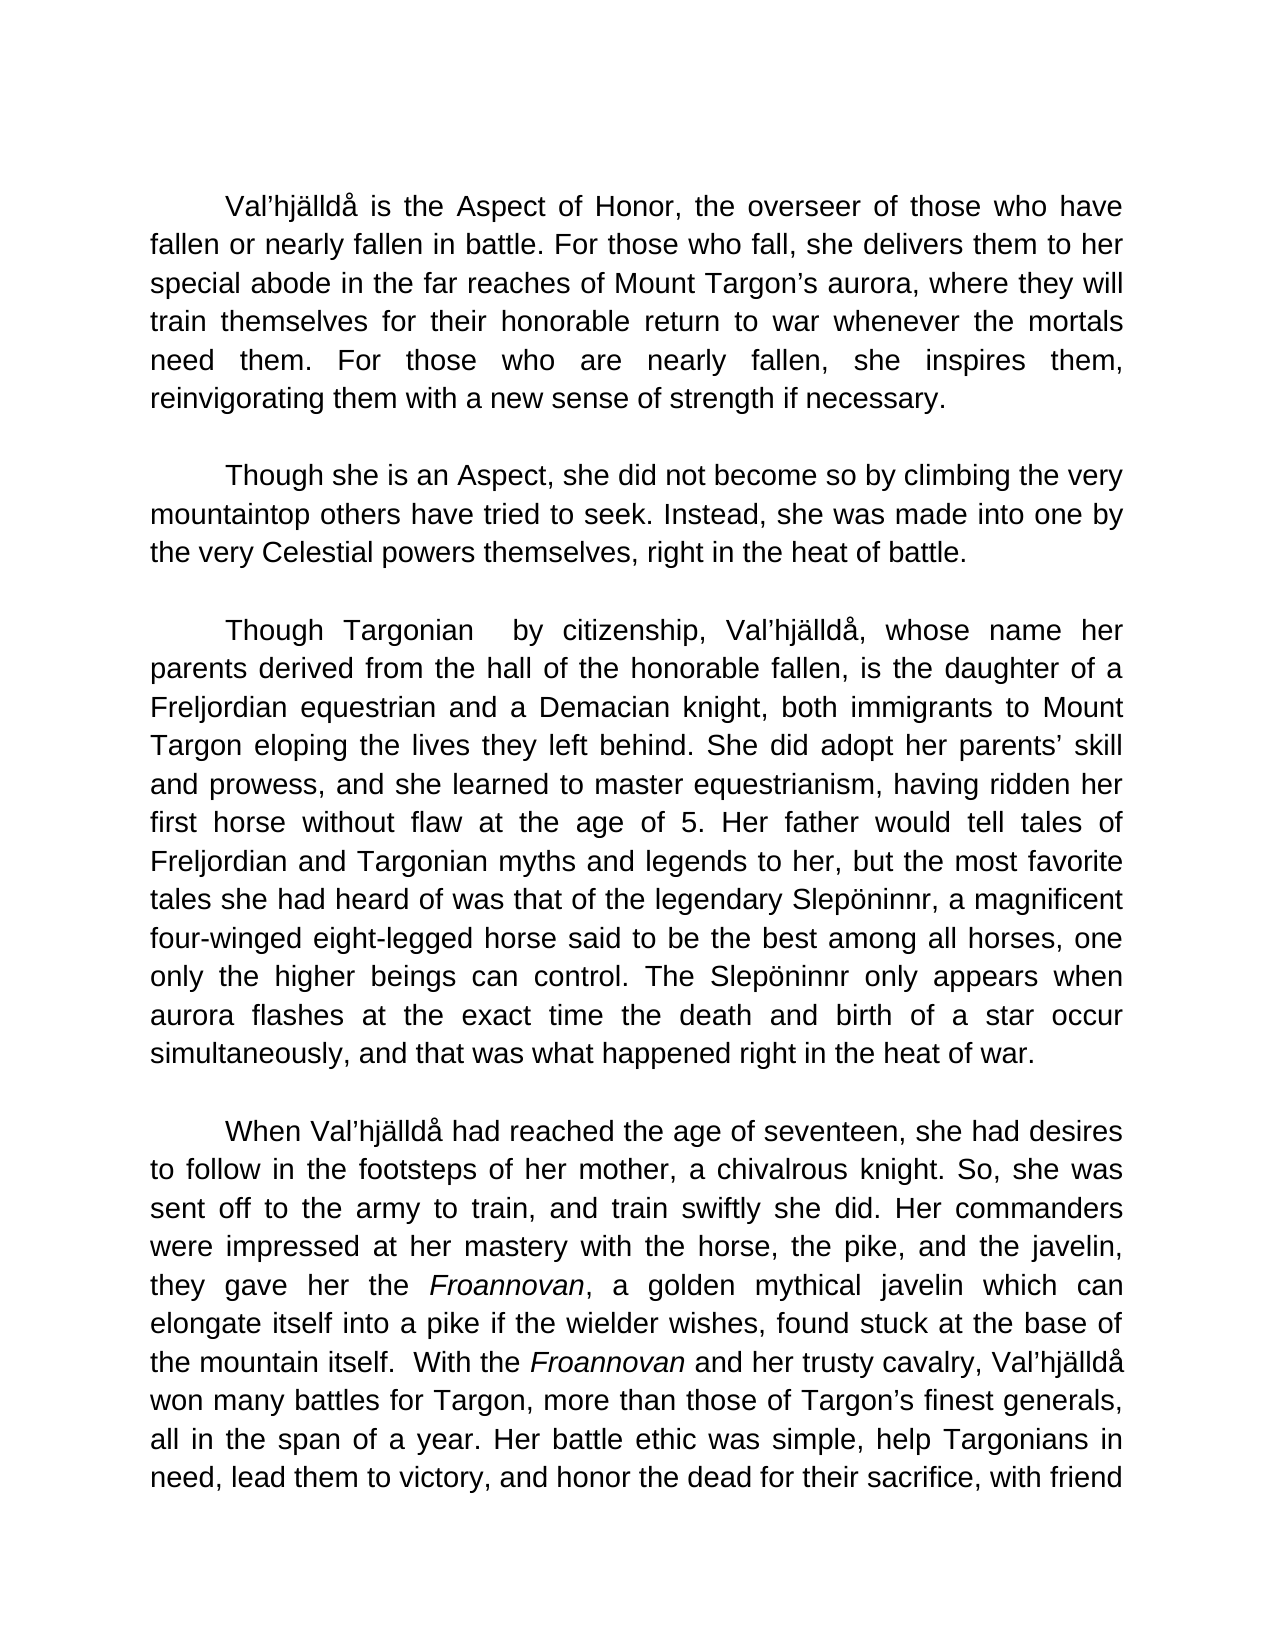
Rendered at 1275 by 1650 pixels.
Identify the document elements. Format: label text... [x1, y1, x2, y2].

text Though she is an Aspect, she did not become so by climbing the very mountaintop others have tried to seek. Instead, she was made into one by the very Celestial powers themselves, right in the heat of battle. [150, 458, 1125, 569]
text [150, 1113, 1125, 1494]
text Val’hjälldå is the Aspect of Honor, the overseer of those who have fallen or nearly fallen in battle. For those who fall, she delivers them to her special abode in the far reaches of Mount Targon’s aurora, where they will train themselves for their honorable return to war whenever the mortals need them. For those who are nearly fallen, she inspires them, reinvigorating them with a new sense of strength if necessary. [150, 188, 1125, 415]
text Though Targonian by citizenship, Val’hjälldå, whose name her parents derived from the hall of the honorable fallen, is the daughter of a Freljordian equestrian and a Demacian knight, both immigrants to Mount Targon eloping the lives they left behind. She did adopt her parents’ skill and prowess, and she learned to master equestrianism, having ridden her first horse without flaw at the age of 5. Her father would tell tales of Freljordian and Targonian myths and legends to her, but the most favorite tales she had heard of was that of the legendary Slepöninnr, a magnificent four-winged eight-legged horse said to be the best among all horses, one only the higher beings can control. The Slepöninnr only appears when aurora flashes at the exact time the death and birth of a star occur simultaneously, and that was what happened right in the heat of war. [150, 612, 1125, 1070]
